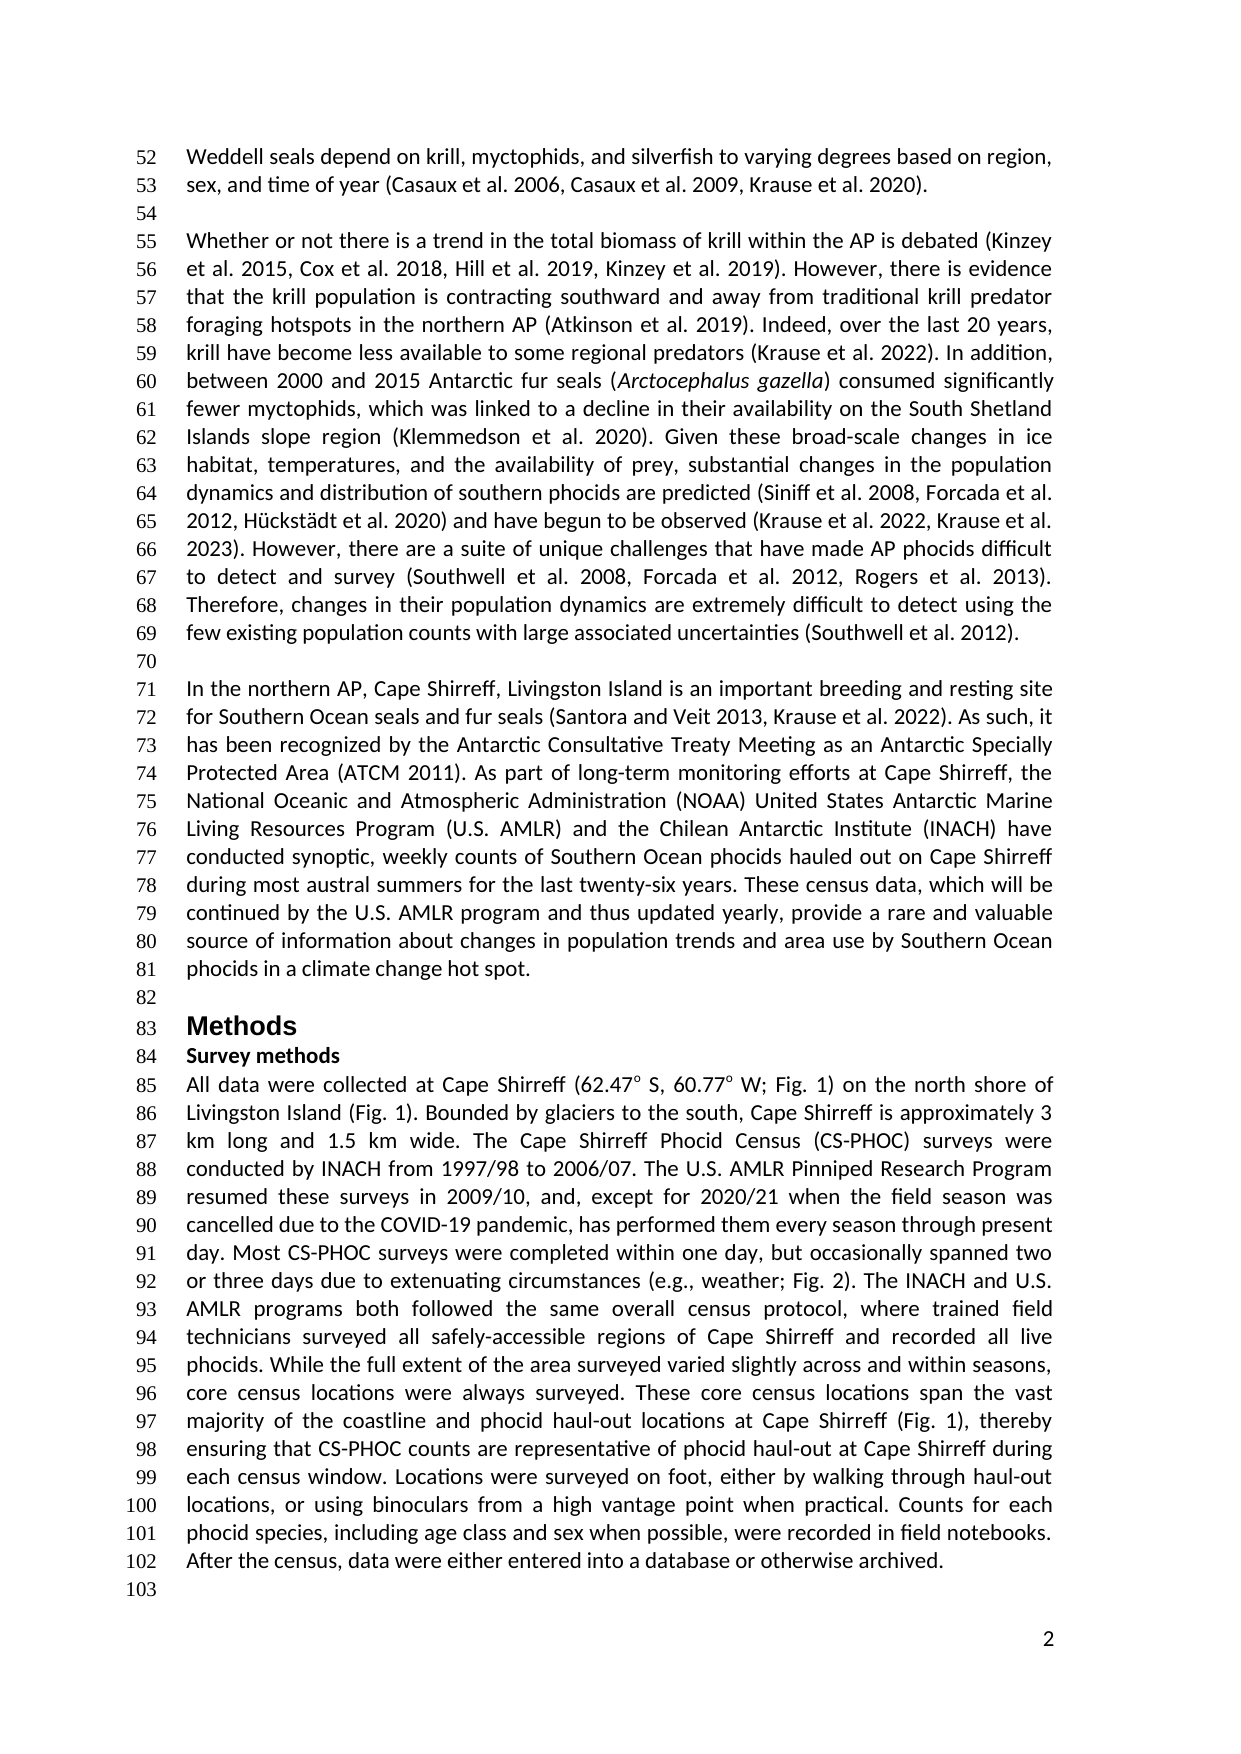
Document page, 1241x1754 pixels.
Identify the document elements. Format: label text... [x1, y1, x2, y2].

text All data were collected at Cape Shirreff (62.47o S, 60.77o W; Fig. 1) on the north shore of Livingston Island (Fig. 1). Bounded by glaciers to the south, Cape Shirreff is approximately 3 km long and 1.5 km wide. The Cape Shirreff Phocid Census (CS-PHOC) surveys were conducted by INACH from 1997/98 to 2006/07. The U.S. AMLR Pinniped Research Program resumed these surveys in 2009/10, and, except for 2020/21 when the field season was cancelled due to the COVID-19 pandemic, has performed them every season through present day. Most CS-PHOC surveys were completed within one day, but occasionally spanned two or three days due to extenuating circumstances (e.g., weather; Fig. 2). The INACH and U.S. AMLR programs both followed the same overall census protocol, where trained field technicians surveyed all safely-accessible regions of Cape Shirreff and recorded all live phocids. While the full extent of the area surveyed varied slightly across and within seasons, core census locations were always surveyed. These core census locations span the vast majority of the coastline and phocid haul-out locations at Cape Shirreff (Fig. 1), thereby ensuring that CS-PHOC counts are representative of phocid haul-out at Cape Shirreff during each census window. Locations were surveyed on foot, either by walking through haul-out locations, or using binoculars from a high vantage point when practical. Counts for each phocid species, including age class and sex when possible, were recorded in field notebooks. After the census, data were either entered into a database or otherwise archived. [186, 1070, 1054, 1574]
text Whether or not there is a trend in the total biomass of krill within the AP is debated (Kinzey et al. 2015, Cox et al. 2018, Hill et al. 2019, Kinzey et al. 2019). However, there is evidence that the krill population is contracting southward and away from traditional krill predator foraging hotspots in the northern AP (Atkinson et al. 2019). Indeed, over the last 20 years, krill have become less available to some regional predators (Krause et al. 2022). In addition, between 2000 and 2015 Antarctic fur seals (Arctocephalus gazella) consumed significantly fewer myctophids, which was linked to a decline in their availability on the South Shetland Islands slope region (Klemmedson et al. 2020). Given these broad-scale changes in ice habitat, temperatures, and the availability of prey, substantial changes in the population dynamics and distribution of southern phocids are predicted (Siniff et al. 2008, Forcada et al. 2012, Hückstädt et al. 2020) and have begun to be observed (Krause et al. 2022, Krause et al. 2023). However, there are a suite of unique challenges that have made AP phocids difficult to detect and survey (Southwell et al. 2008, Forcada et al. 2012, Rogers et al. 2013). Therefore, changes in their population dynamics are extremely difficult to detect using the few existing population counts with large associated uncertainties (Southwell et al. 2012). [186, 226, 1054, 646]
subtitle Methods [186, 1010, 1054, 1042]
text In the northern AP, Cape Shirreff, Livingston Island is an important breeding and resting site for Southern Ocean seals and fur seals (Santora and Veit 2013, Krause et al. 2022). As such, it has been recognized by the Antarctic Consultative Treaty Meeting as an Antarctic Specially Protected Area (ATCM 2011). As part of long-term monitoring efforts at Cape Shirreff, the National Oceanic and Atmospheric Administration (NOAA) United States Antarctic Marine Living Resources Program (U.S. AMLR) and the Chilean Antarctic Institute (INACH) have conducted synoptic, weekly counts of Southern Ocean phocids hauled out on Cape Shirreff during most austral summers for the last twenty-six years. These census data, which will be continued by the U.S. AMLR program and thus updated yearly, provide a rare and valuable source of information about changes in population trends and area use by Southern Ocean phocids in a climate change hot spot. [186, 674, 1054, 982]
text Survey methods [186, 1042, 1054, 1070]
